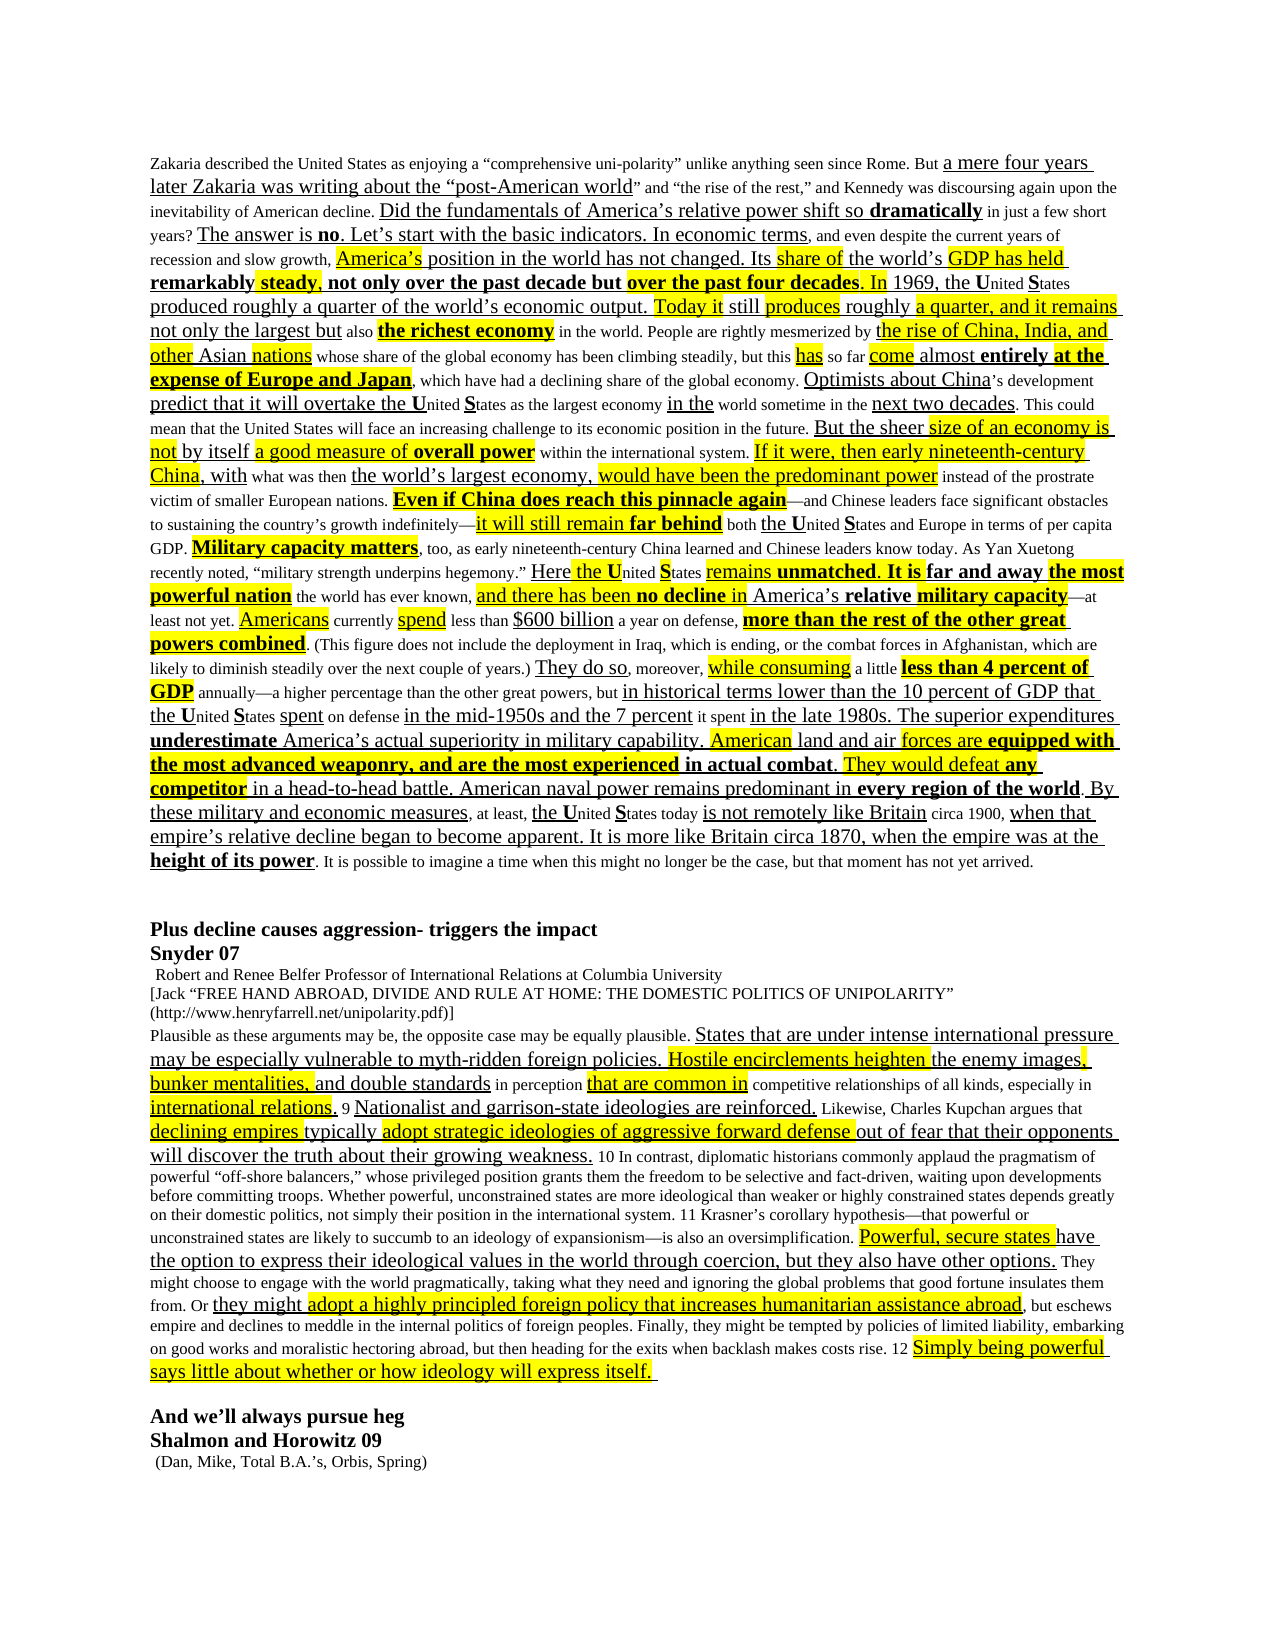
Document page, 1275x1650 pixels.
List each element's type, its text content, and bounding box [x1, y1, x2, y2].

text [Jack “FREE HAND ABROAD, DIVIDE AND RULE AT HOME: THE DOMESTIC POLITICS OF UNIPOLARITY” (http://www.henryfarrell.net/unipolarity.pdf)] [150, 984, 1125, 1022]
text Robert and Renee Belfer Professor of International Relations at Columbia University [150, 965, 1125, 984]
text Plausible as these arguments may be, the opposite case may be equally plausible. States that are under intense international pressure may be especially vulnerable to myth-ridden foreign policies. Hostile encirclements heighten the enemy images, bunker mentalities, and double standards in perception that are common in competitive relationships of all kinds, especially in international relations. 9 Nationalist and garrison-state ideologies are reinforced. Likewise, Charles Kupchan argues that declining empires typically adopt strategic ideologies of aggressive forward defense out of fear that their opponents will discover the truth about their growing weakness. 10 In contrast, diplomatic historians commonly applaud the pragmatism of powerful “off-shore balancers,” whose privileged position grants them the freedom to be selective and fact-driven, waiting upon developments before committing troops. Whether powerful, unconstrained states are more ideological than weaker or highly constrained states depends greatly on their domestic politics, not simply their position in the international system. 11 Krasner’s corollary hypothesis—that powerful or unconstrained states are likely to succumb to an ideology of expansionism—is also an oversimplification. Powerful, secure states have the option to express their ideological values in the world through coercion, but they also have other options. They might choose to engage with the world pragmatically, taking what they need and ignoring the global problems that good fortune insulates them from. Or they might adopt a highly principled foreign policy that increases humanitarian assistance abroad, but eschews empire and declines to meddle in the internal politics of foreign peoples. Finally, they might be tempted by policies of limited liability, embarking on good works and moralistic hectoring abroad, but then heading for the exits when backlash makes costs rise. 12 Simply being powerful says little about whether or how ideology will express itself. [150, 1022, 1125, 1383]
subtitle And we’ll always pursue heg [150, 1404, 1125, 1428]
text (Dan, Mike, Total B.A.’s, Orbis, Spring) [150, 1452, 1125, 1471]
text Shalmon and Horowitz 09 [150, 1428, 1125, 1452]
subtitle Plus decline causes aggression- triggers the impact [150, 917, 1125, 941]
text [150, 150, 1125, 872]
text Snyder 07 [150, 941, 1125, 965]
